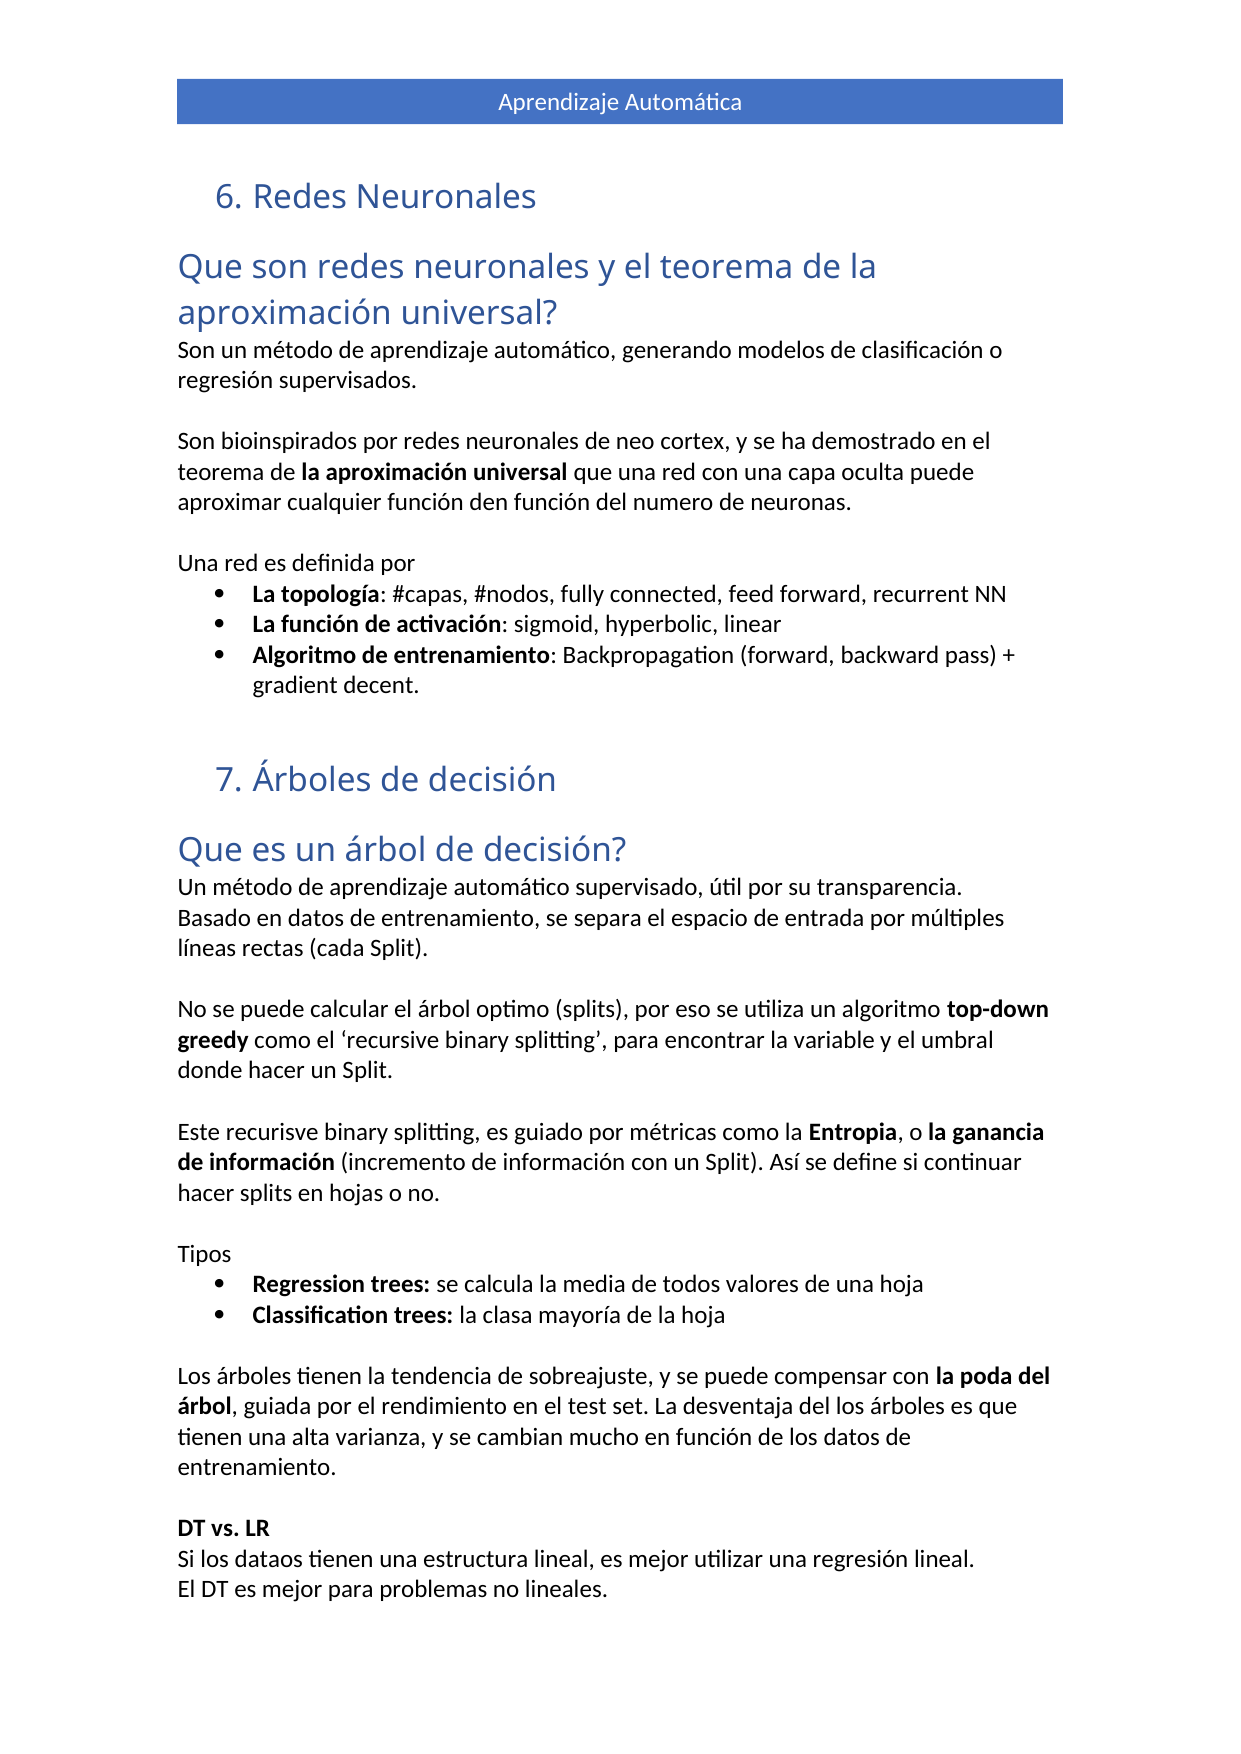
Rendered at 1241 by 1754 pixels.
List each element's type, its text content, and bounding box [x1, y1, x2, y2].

subtitle Árboles de decisión [215, 756, 1063, 801]
subtitle Redes Neuronales [215, 173, 1063, 218]
text Este recurisve binary splitting, es guiado por métricas como la Entropia, o la ganancia de información (incremento de información con un Split). Así se define si continuar hacer splits en hojas o no. [177, 1116, 1063, 1207]
list Classification trees: la clasa mayoría de la hoja [215, 1299, 1063, 1329]
text Los árboles tienen la tendencia de sobreajuste, y se puede compensar con la poda del árbol, guiada por el rendimiento en el test set. La desventaja del los árboles es que tienen una alta varianza, y se cambian mucho en función de los datos de entrenamiento. [177, 1360, 1063, 1482]
text No se puede calcular el árbol optimo (splits), por eso se utiliza un algoritmo top-down greedy como el ‘recursive binary splitting’, para encontrar la variable y el umbral donde hacer un Split. [177, 993, 1063, 1085]
text Son un método de aprendizaje automático, generando modelos de clasificación o regresión supervisados. [177, 334, 1063, 395]
list La topología: #capas, #nodos, fully connected, feed forward, recurrent NN [215, 578, 1063, 608]
text El DT es mejor para problemas no lineales. [177, 1573, 1063, 1604]
subtitle Que es un árbol de decisión? [177, 826, 1063, 871]
text Una red es definida por [177, 547, 1063, 578]
subtitle Que son redes neuronales y el teorema de la aproximación universal? [177, 243, 1063, 334]
text Basado en datos de entrenamiento, se separa el espacio de entrada por múltiples líneas rectas (cada Split). [177, 902, 1063, 963]
text Un método de aprendizaje automático supervisado, útil por su transparencia. [177, 871, 1063, 902]
text Son bioinspirados por redes neuronales de neo cortex, y se ha demostrado en el teorema de la aproximación universal que una red con una capa oculta puede aproximar cualquier función den función del numero de neuronas. [177, 425, 1063, 517]
list Algoritmo de entrenamiento: Backpropagation (forward, backward pass) + gradient decent. [215, 639, 1063, 700]
list Regression trees: se calcula la media de todos valores de una hoja [215, 1268, 1063, 1299]
text Si los dataos tienen una estructura lineal, es mejor utilizar una regresión lineal. [177, 1543, 1063, 1573]
text Tipos [177, 1238, 1063, 1268]
list La función de activación: sigmoid, hyperbolic, linear [215, 608, 1063, 639]
text DT vs. LR [177, 1512, 1063, 1543]
